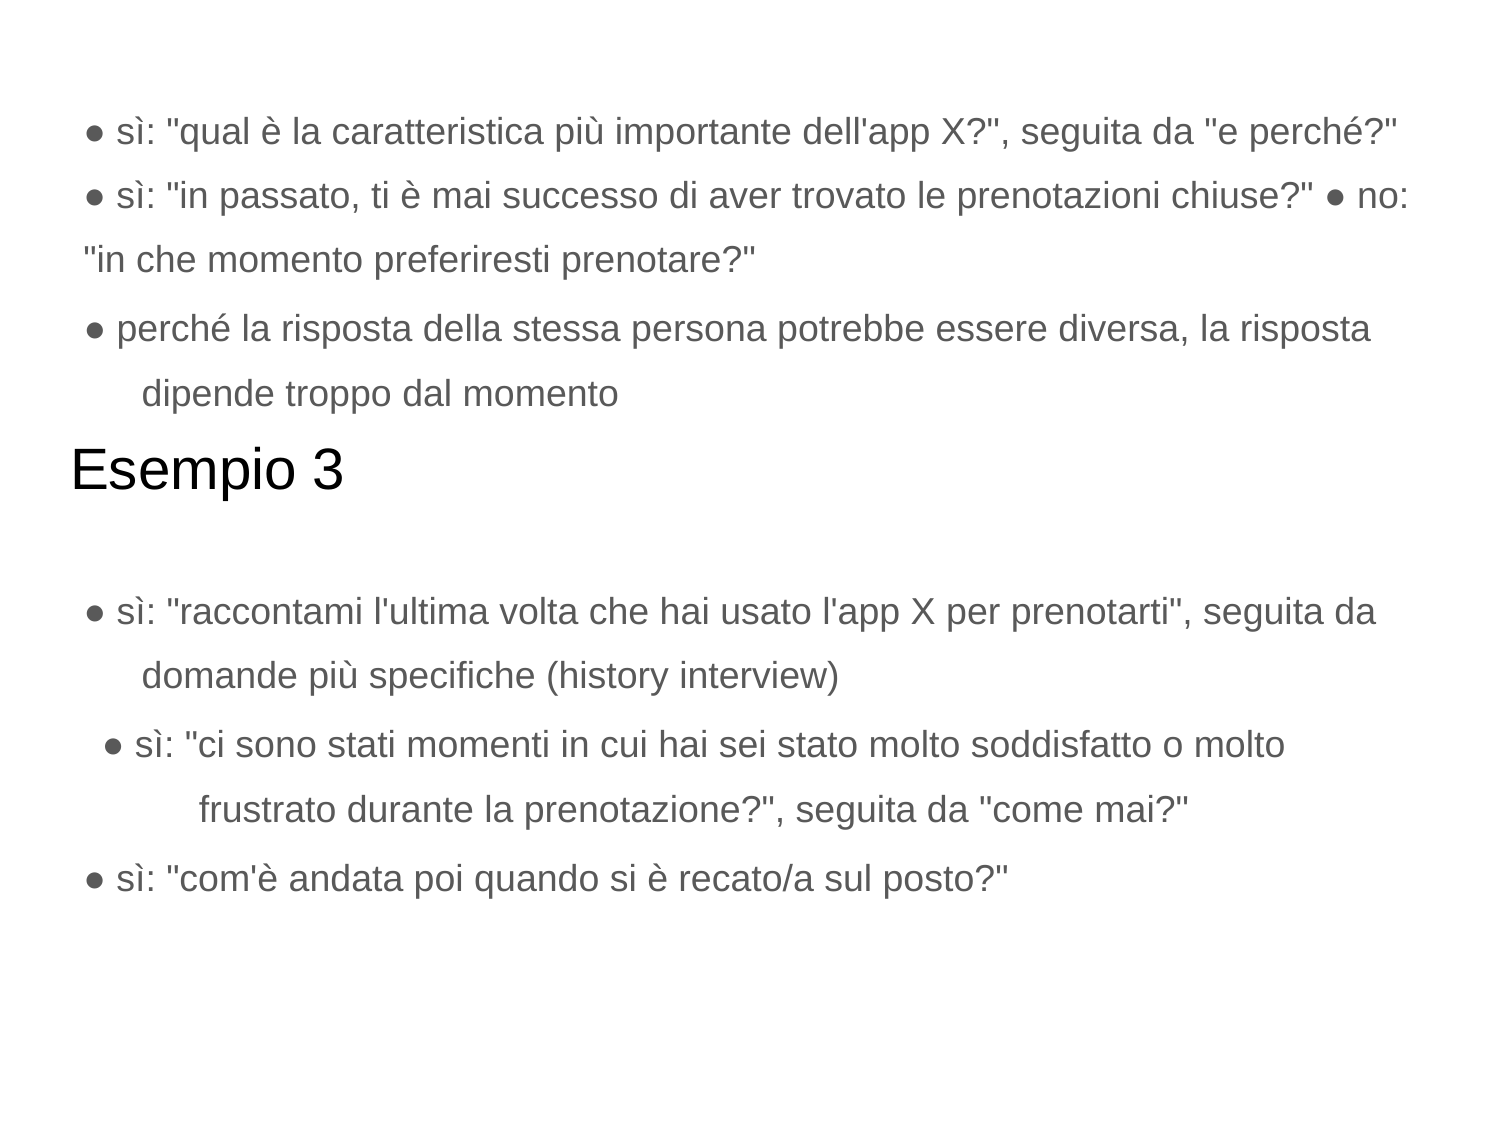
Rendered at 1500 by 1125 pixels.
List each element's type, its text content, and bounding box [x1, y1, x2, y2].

text ● sì: "qual è la caratteristica più importante dell'app X?", seguita da "e perché?" ● sì: "in passato, ti è mai successo di aver trovato le prenotazioni chiuse?" ● no: "in che momento preferiresti prenotare?" [83, 109, 1426, 281]
text ● sì: "ci sono stati momenti in cui hai sei stato molto soddisfatto o molto frustrato durante la prenotazione?", seguita da "come mai?" [83, 723, 1304, 830]
text Esempio 3 [70, 435, 1444, 502]
text ● perché la risposta della stessa persona potrebbe essere diversa, la risposta dipende troppo dal momento [83, 307, 1408, 414]
text ● sì: "com'è andata poi quando si è recato/a sul posto?" [83, 856, 1444, 899]
text ● sì: "raccontami l'ultima volta che hai usato l'app X per prenotarti", seguita da domande più specifiche (history interview) [83, 589, 1413, 697]
